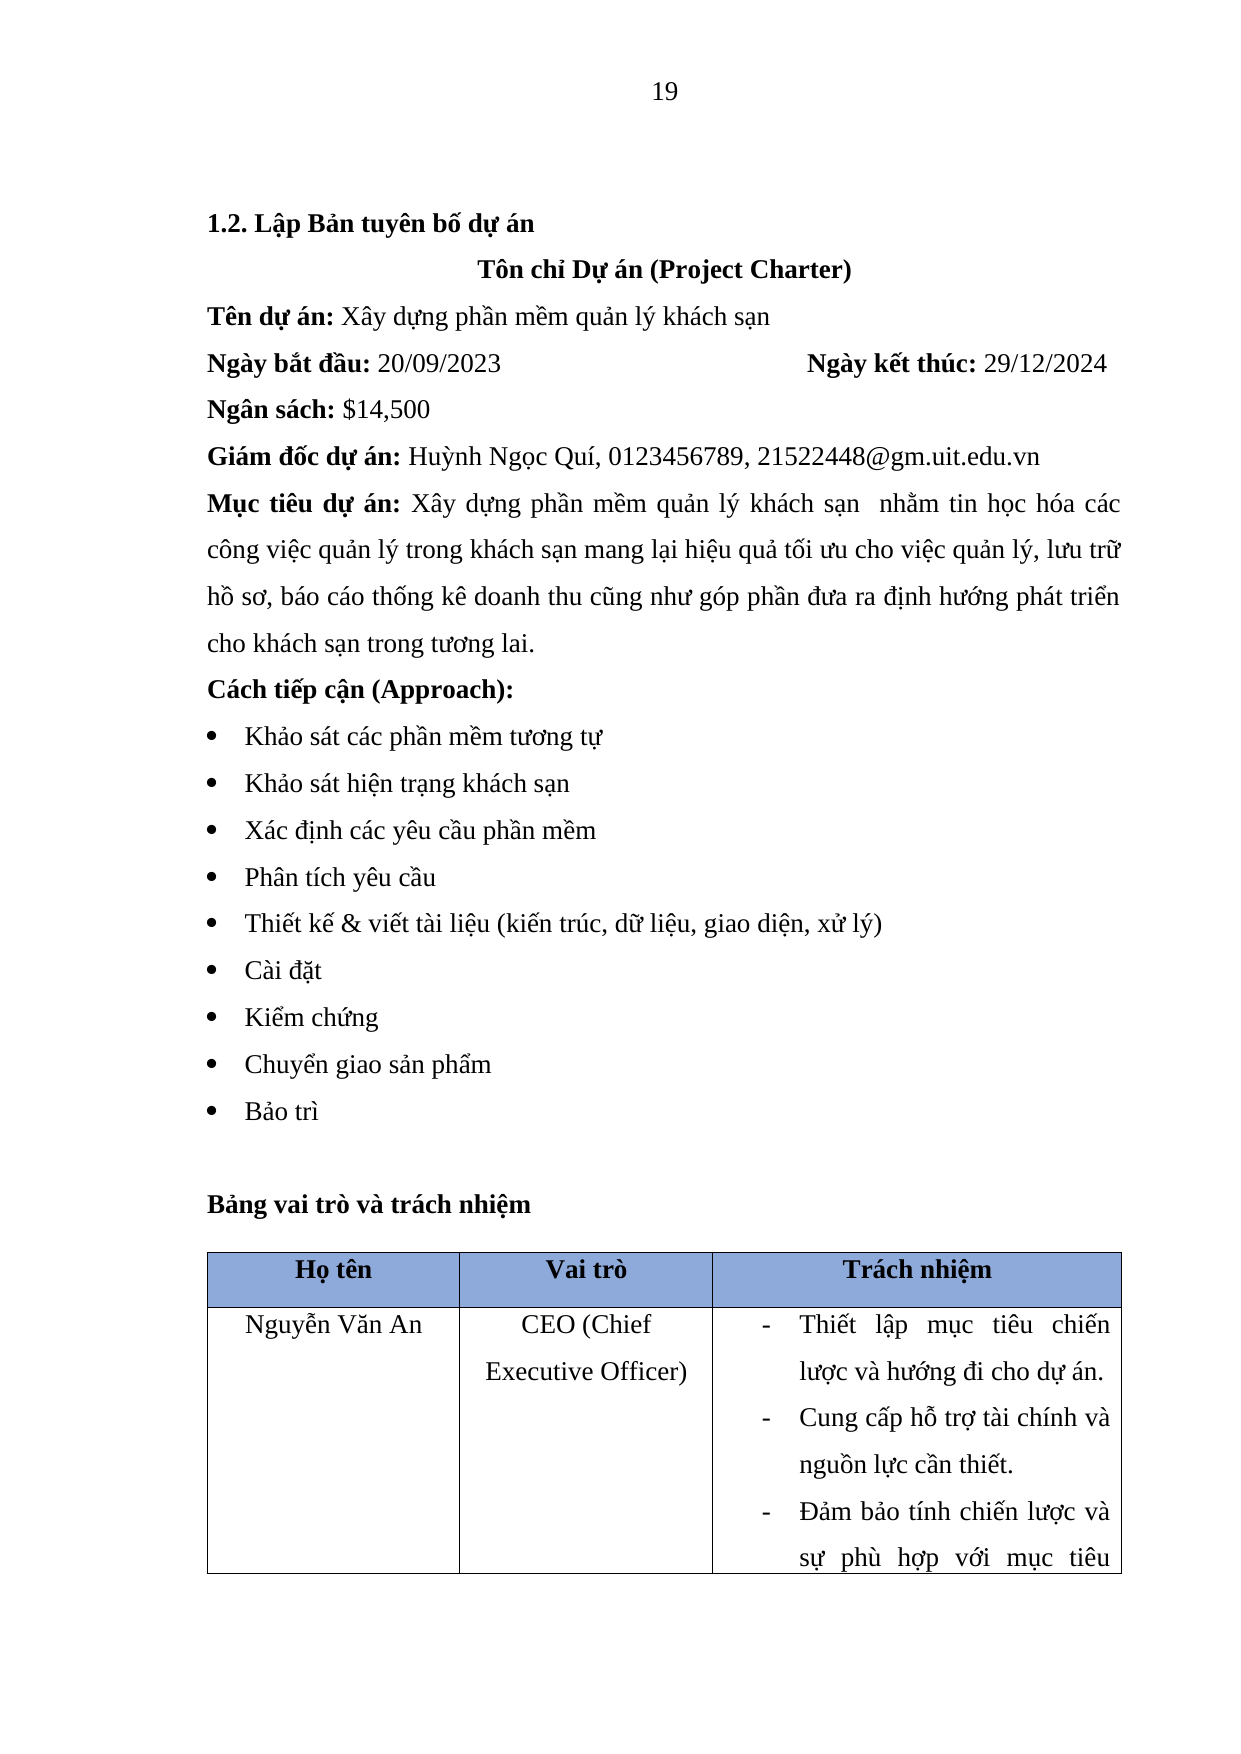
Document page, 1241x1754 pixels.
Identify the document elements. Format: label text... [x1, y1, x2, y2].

list Bảo trì [207, 1095, 1122, 1126]
text Ngân sách: $14,500 [207, 393, 1122, 424]
table_header Họ tên [208, 1253, 459, 1307]
text Lập Bản tuyên bố dự án [207, 207, 1122, 238]
text Mục tiêu dự án: Xây dựng phần mềm quản lý khách sạn nhằm tin học hóa các công việc quản lý trong khách sạn mang lại hiệu quả tối ưu cho việc quản lý, lưu trữ hồ sơ, báo cáo thống kê doanh thu cũng như góp phần đưa ra định hướng phát triển cho khách sạn trong tương lai. [207, 487, 1122, 658]
list Xác định các yêu cầu phần mềm [207, 814, 1122, 845]
text Ngày bắt đầu: 20/09/2023 Ngày kết thúc: 29/12/2024 [207, 347, 1122, 378]
text Tên dự án: Xây dựng phần mềm quản lý khách sạn [207, 300, 1122, 331]
table_header Trách nhiệm [713, 1253, 1121, 1307]
list Khảo sát hiện trạng khách sạn [207, 767, 1122, 798]
table_header Vai trò [460, 1253, 712, 1307]
text Tôn chỉ Dự án (Project Charter) [207, 253, 1122, 284]
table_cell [713, 1308, 1121, 1573]
text Cách tiếp cận (Approach): [207, 673, 1122, 704]
list Cài đặt [207, 954, 1122, 986]
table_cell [460, 1308, 712, 1573]
text Bảng vai trò và trách nhiệm [207, 1189, 1122, 1220]
list Kiểm chứng [207, 1001, 1122, 1033]
list Thiết kế & viết tài liệu (kiến trúc, dữ liệu, giao diện, xử lý) [207, 908, 1122, 939]
list Khảo sát các phần mềm tương tự [207, 720, 1122, 751]
list Phân tích yêu cầu [207, 861, 1122, 892]
list Chuyển giao sản phẩm [207, 1048, 1122, 1079]
table_cell Nguyễn Văn An [208, 1308, 459, 1573]
text Giám đốc dự án: Huỳnh Ngọc Quí, 0123456789, 21522448@gm.uit.edu.vn [207, 440, 1122, 471]
